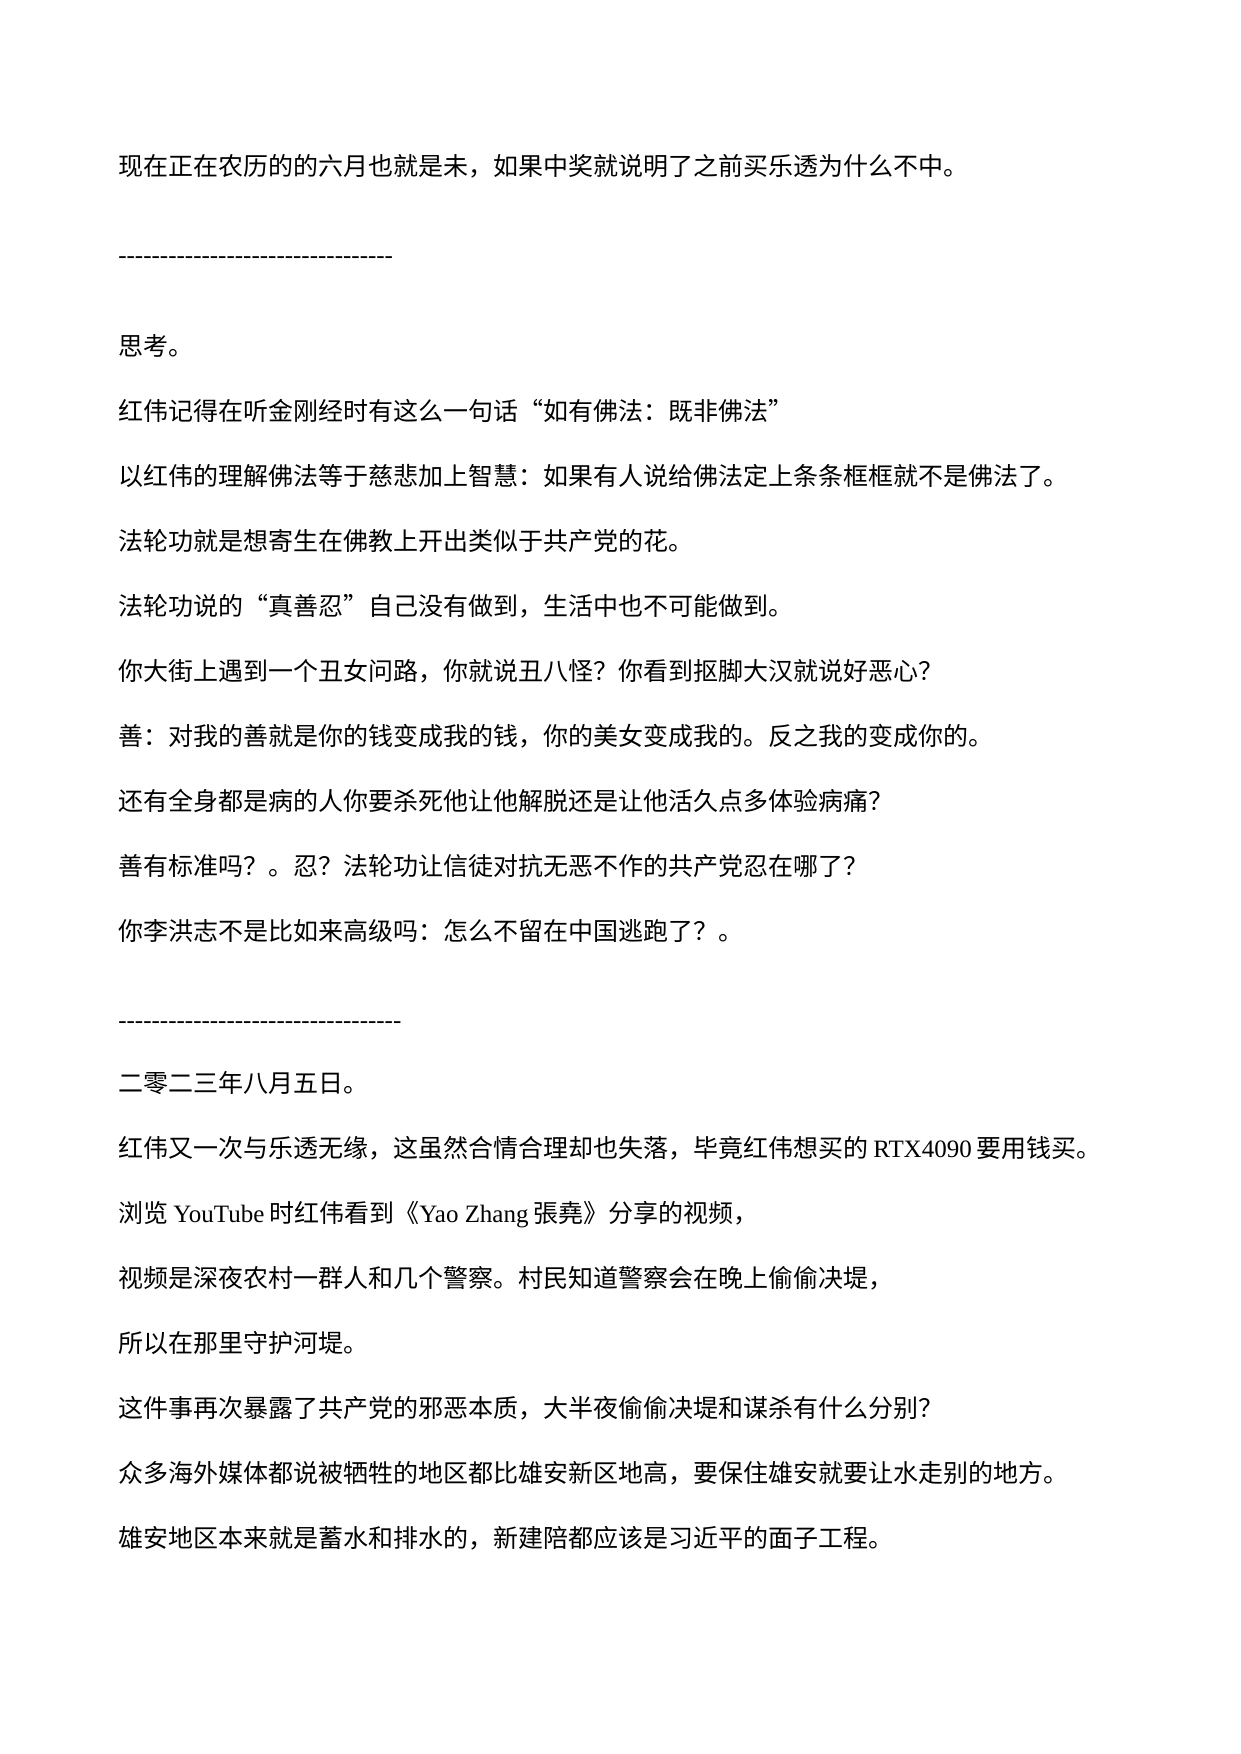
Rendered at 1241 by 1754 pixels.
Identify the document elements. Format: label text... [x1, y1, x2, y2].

text 还有全身都是病的人你要杀死他让他解脱还是让他活久点多体验病痛？ [118, 782, 1122, 818]
text 众多海外媒体都说被牺牲的地区都比雄安新区地高，要保住雄安就要让水走别的地方。 [118, 1453, 1122, 1489]
text 红伟记得在听金刚经时有这么一句话“如有佛法：既非佛法” [118, 392, 1122, 428]
text 二零二三年八月五日。 [118, 1063, 1122, 1099]
text ---------------------------------- [118, 1006, 1122, 1034]
text 法轮功说的“真善忍”自己没有做到，生活中也不可能做到。 [118, 587, 1122, 623]
text 雄安地区本来就是蓄水和排水的，新建陪都应该是习近平的面子工程。 [118, 1518, 1122, 1554]
text 以红伟的理解佛法等于慈悲加上智慧：如果有人说给佛法定上条条框框就不是佛法了。 [118, 457, 1122, 493]
text 所以在那里守护河堤。 [118, 1323, 1122, 1359]
text 法轮功就是想寄生在佛教上开出类似于共产党的花。 [118, 522, 1122, 558]
text 善：对我的善就是你的钱变成我的钱，你的美女变成我的。反之我的变成你的。 [118, 717, 1122, 753]
text 善有标准吗？。忍？法轮功让信徒对抗无恶不作的共产党忍在哪了？ [118, 847, 1122, 883]
text --------------------------------- [118, 241, 1122, 269]
text 浏览YouTube时红伟看到《Yao Zhang張堯》分享的视频， [118, 1193, 1122, 1229]
text 视频是深夜农村一群人和几个警察。村民知道警察会在晚上偷偷决堤， [118, 1258, 1122, 1294]
text 红伟又一次与乐透无缘，这虽然合情合理却也失落，毕竟红伟想买的RTX4090要用钱买。 [118, 1128, 1122, 1164]
text 你李洪志不是比如来高级吗：怎么不留在中国逃跑了？。 [118, 912, 1122, 948]
text 你大街上遇到一个丑女问路，你就说丑八怪？你看到抠脚大汉就说好恶心？ [118, 652, 1122, 688]
text 思考。 [118, 327, 1122, 363]
text 这件事再次暴露了共产党的邪恶本质，大半夜偷偷决堤和谋杀有什么分别？ [118, 1388, 1122, 1424]
text 现在正在农历的的六月也就是未，如果中奖就说明了之前买乐透为什么不中。 [118, 147, 1122, 183]
